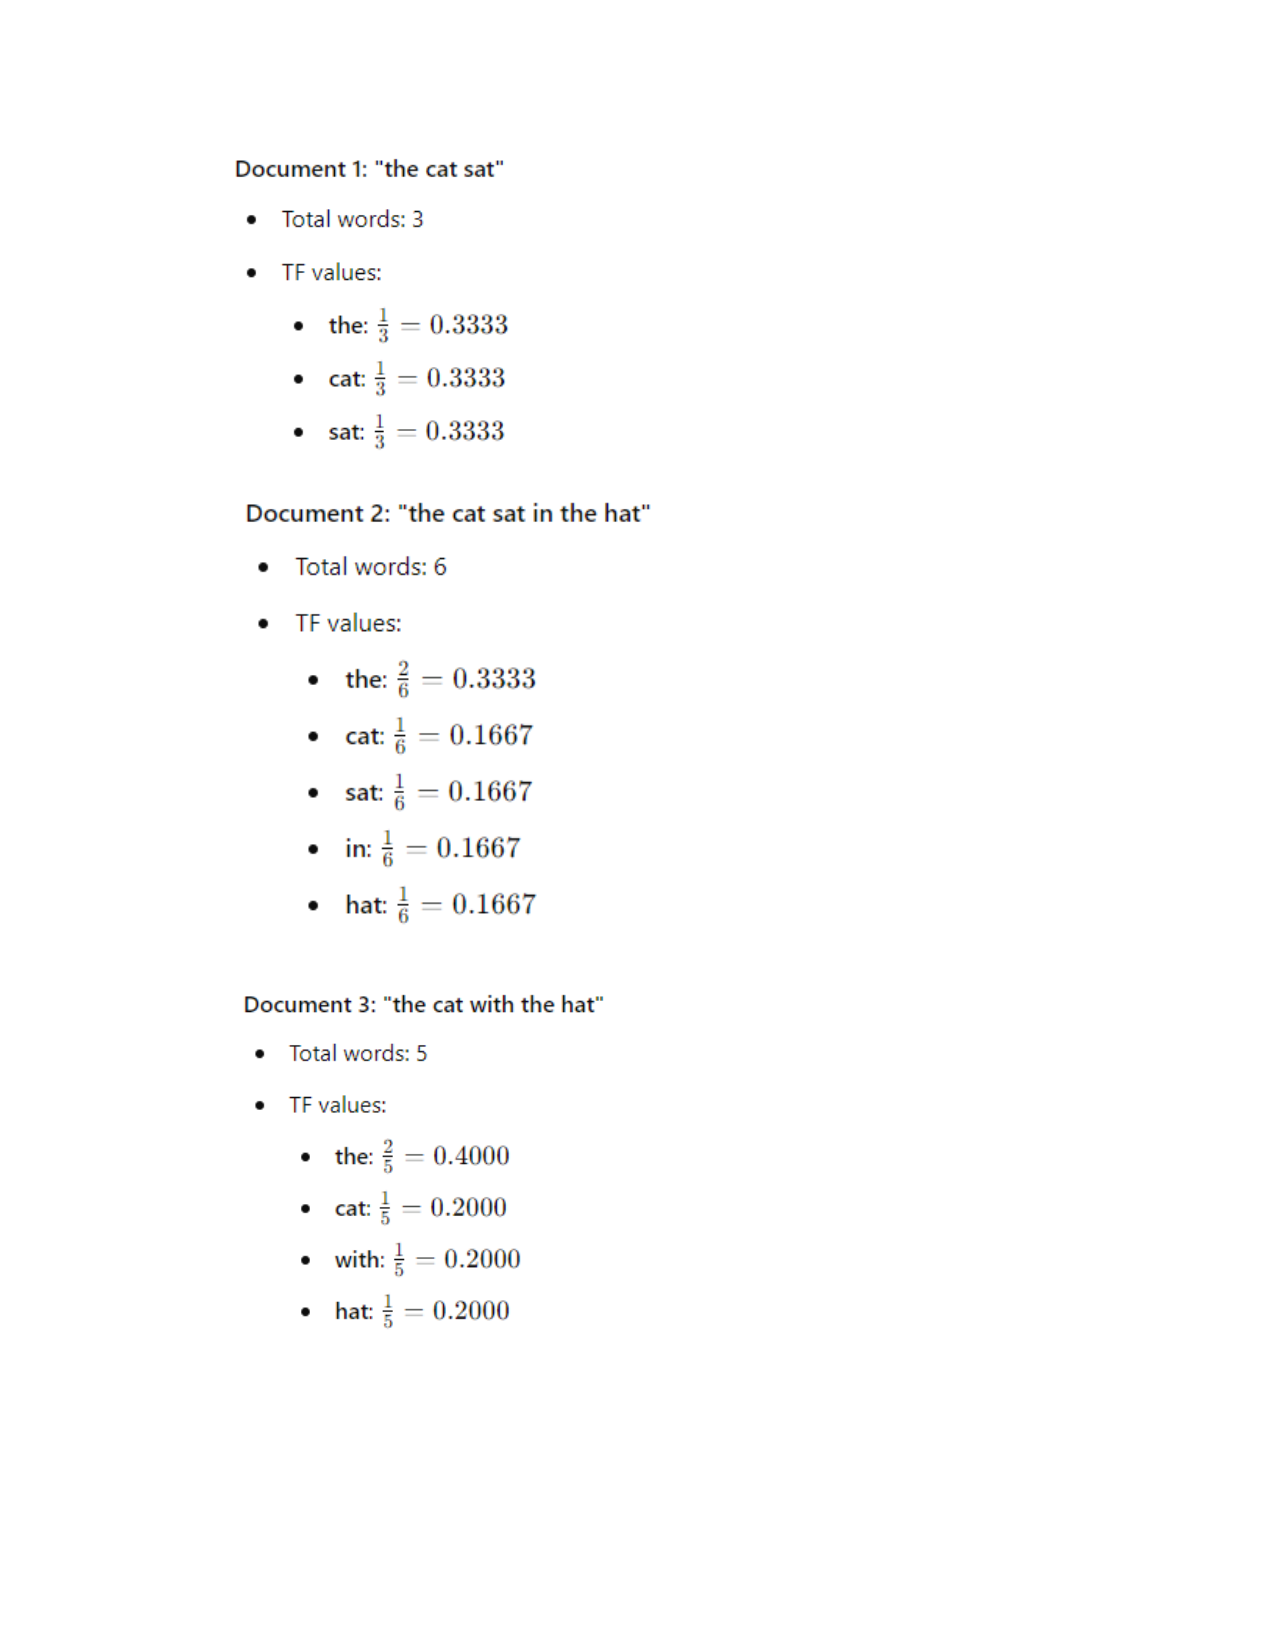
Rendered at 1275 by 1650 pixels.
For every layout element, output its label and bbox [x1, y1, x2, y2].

picture [187, 969, 1088, 1335]
picture [187, 486, 1088, 945]
picture [187, 150, 1088, 462]
